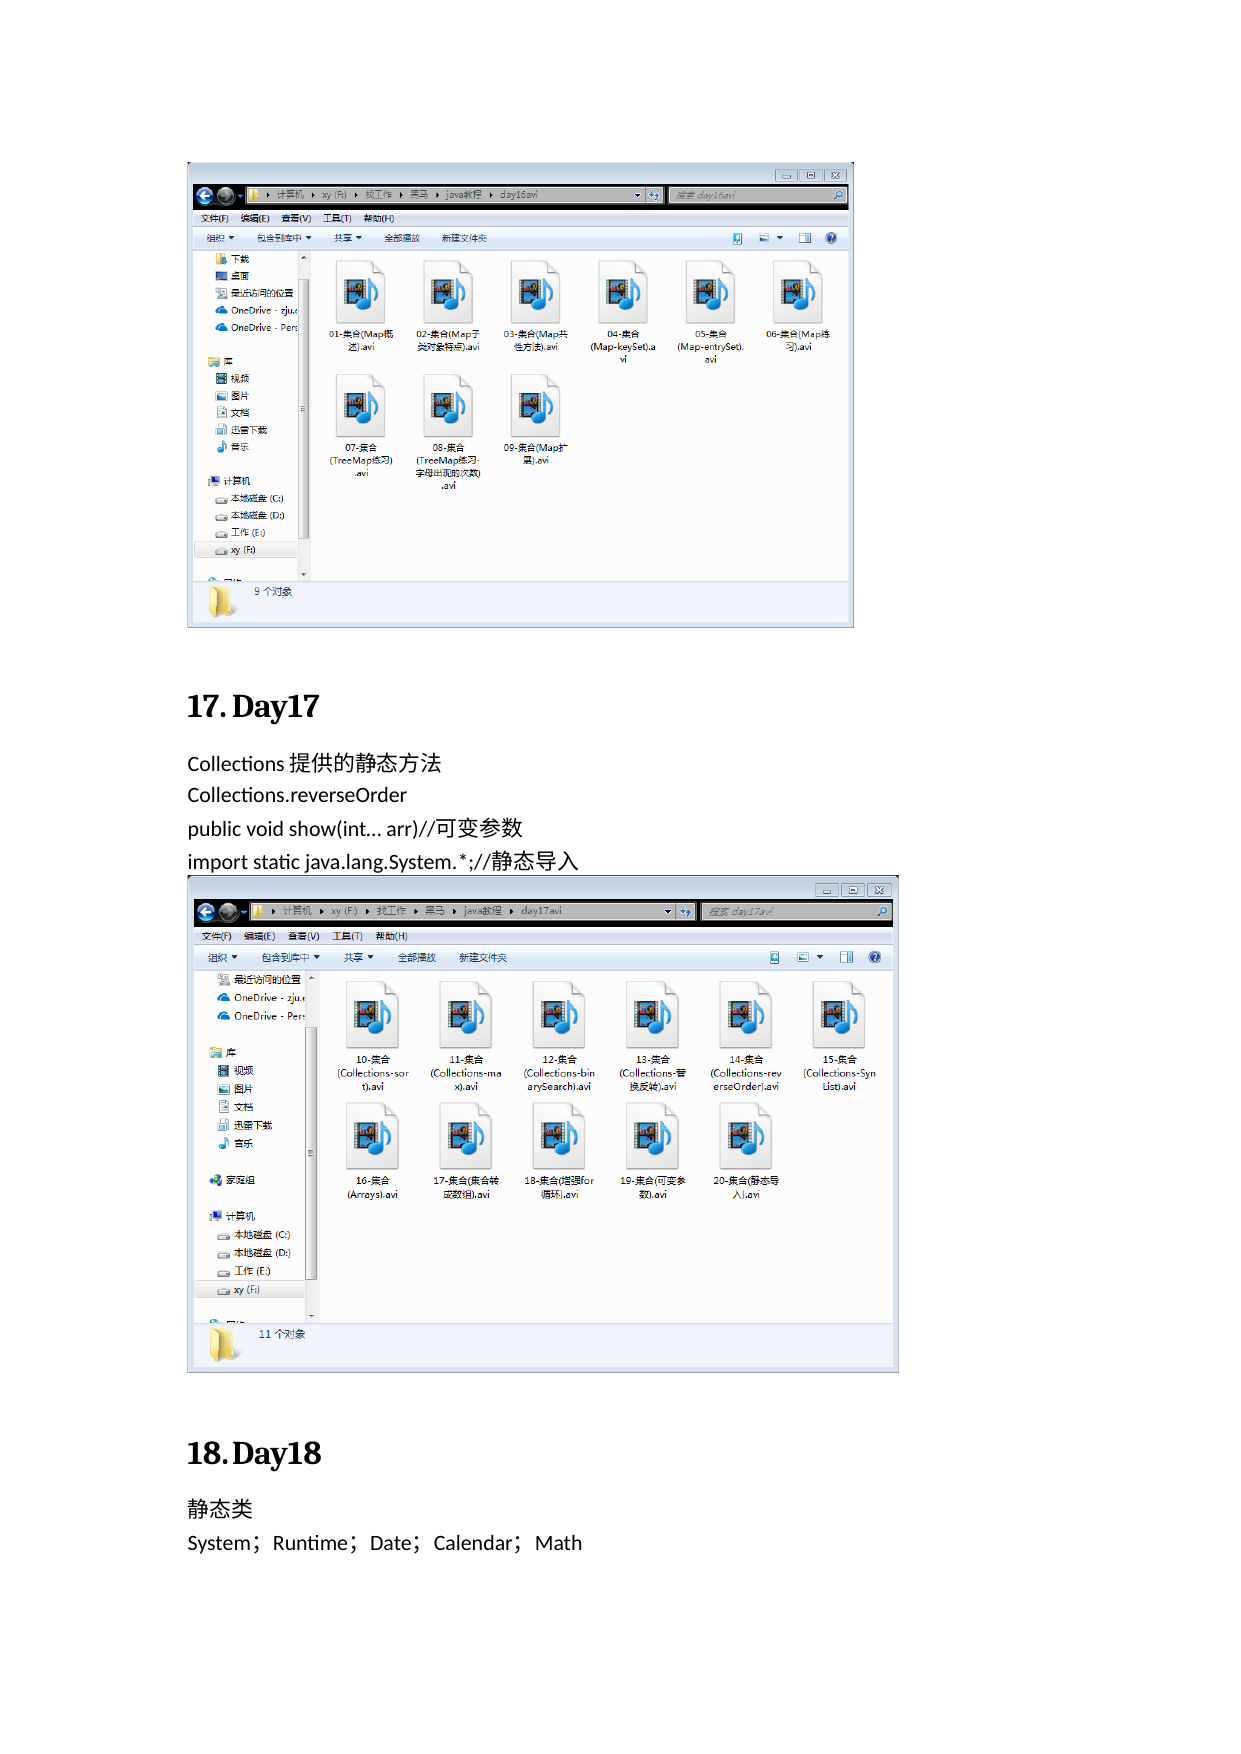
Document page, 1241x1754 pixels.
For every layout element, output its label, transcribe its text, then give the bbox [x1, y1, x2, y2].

text 静态类 [187, 1492, 1053, 1524]
text public void show(int… arr)//可变参数 [187, 811, 1053, 843]
text Collections提供的静态方法 [187, 746, 1053, 778]
text System；Runtime；Date；Calendar；Math [187, 1524, 1053, 1557]
title Day18 [187, 1421, 1053, 1486]
text Collections.reverseOrder [187, 778, 1053, 811]
title Day17 [187, 674, 1053, 739]
text import static java.lang.System.*;//静态导入 [187, 843, 1053, 876]
